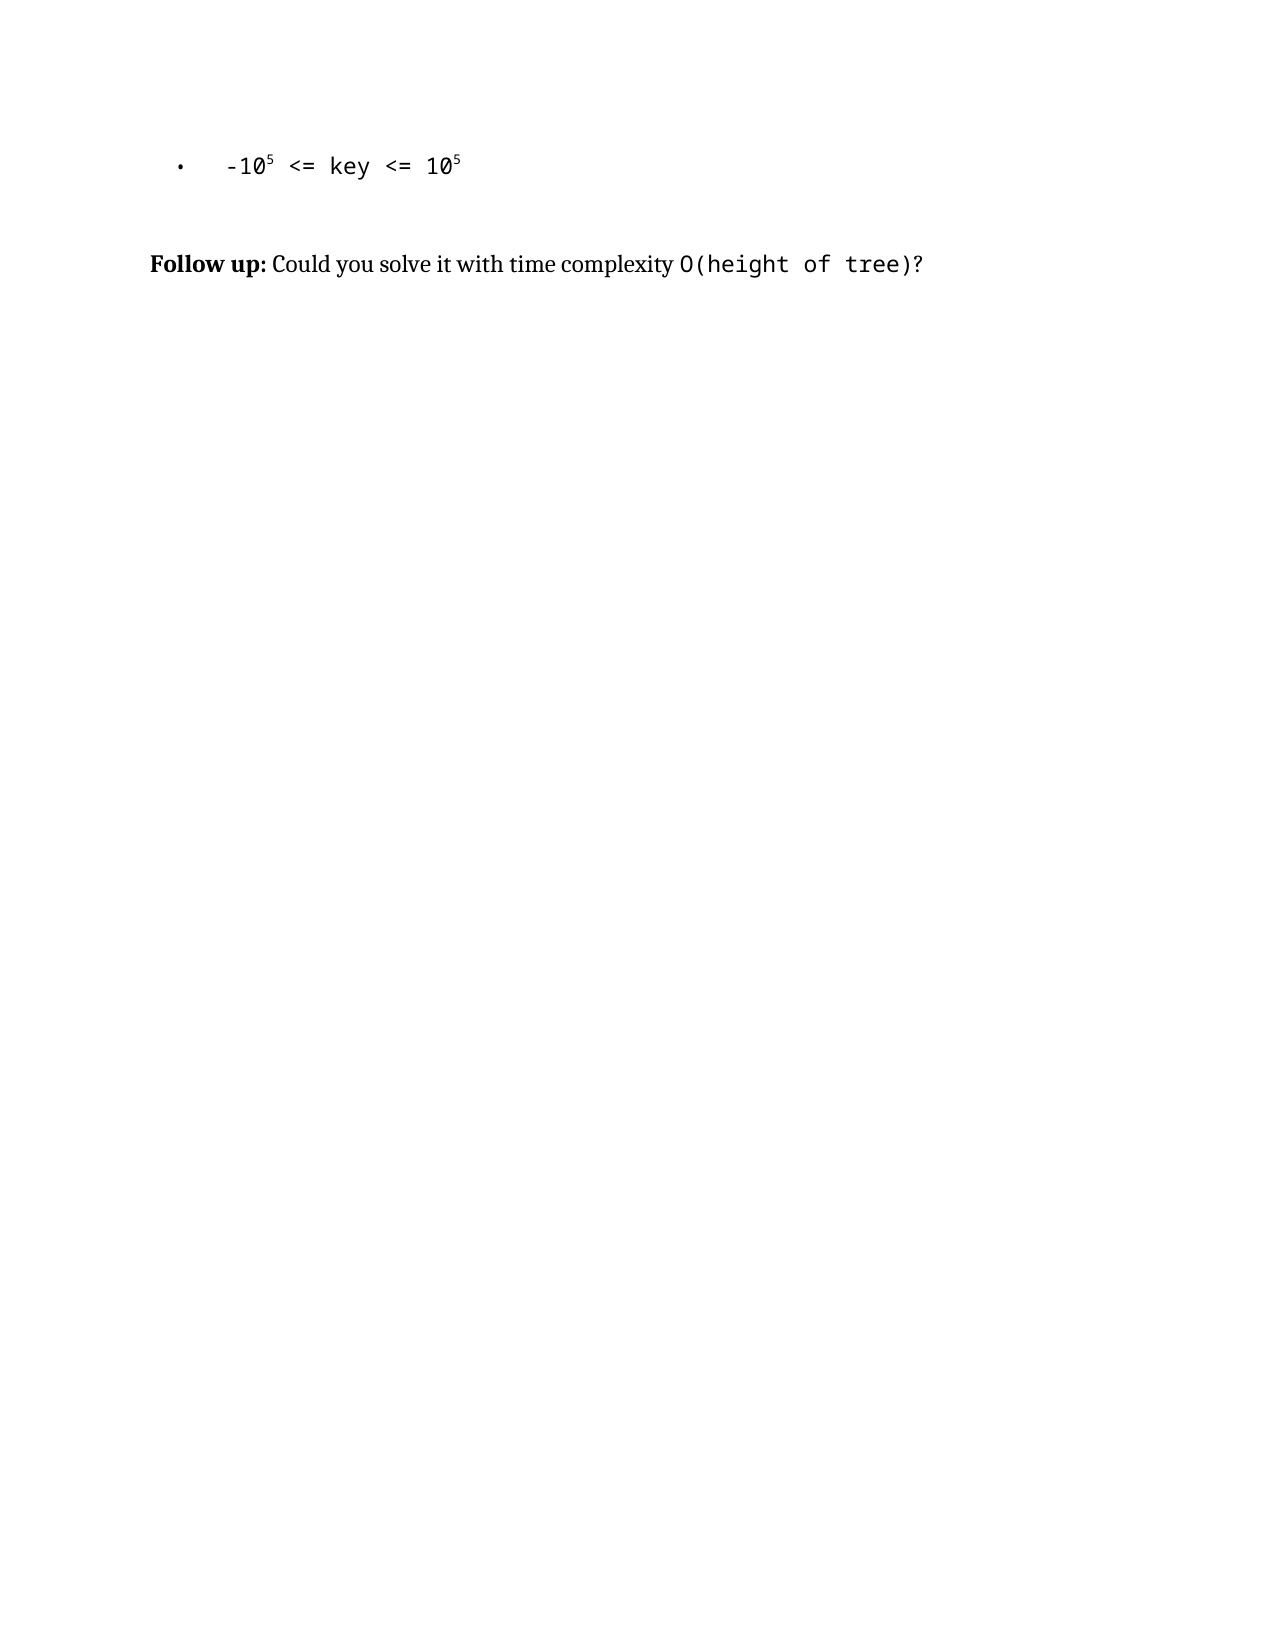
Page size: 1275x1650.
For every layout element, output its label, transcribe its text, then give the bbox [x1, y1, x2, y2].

text Follow up: Could you solve it with time complexity O(height of tree)? [150, 247, 1125, 279]
list -105 <= key <= 105 [175, 150, 1125, 181]
